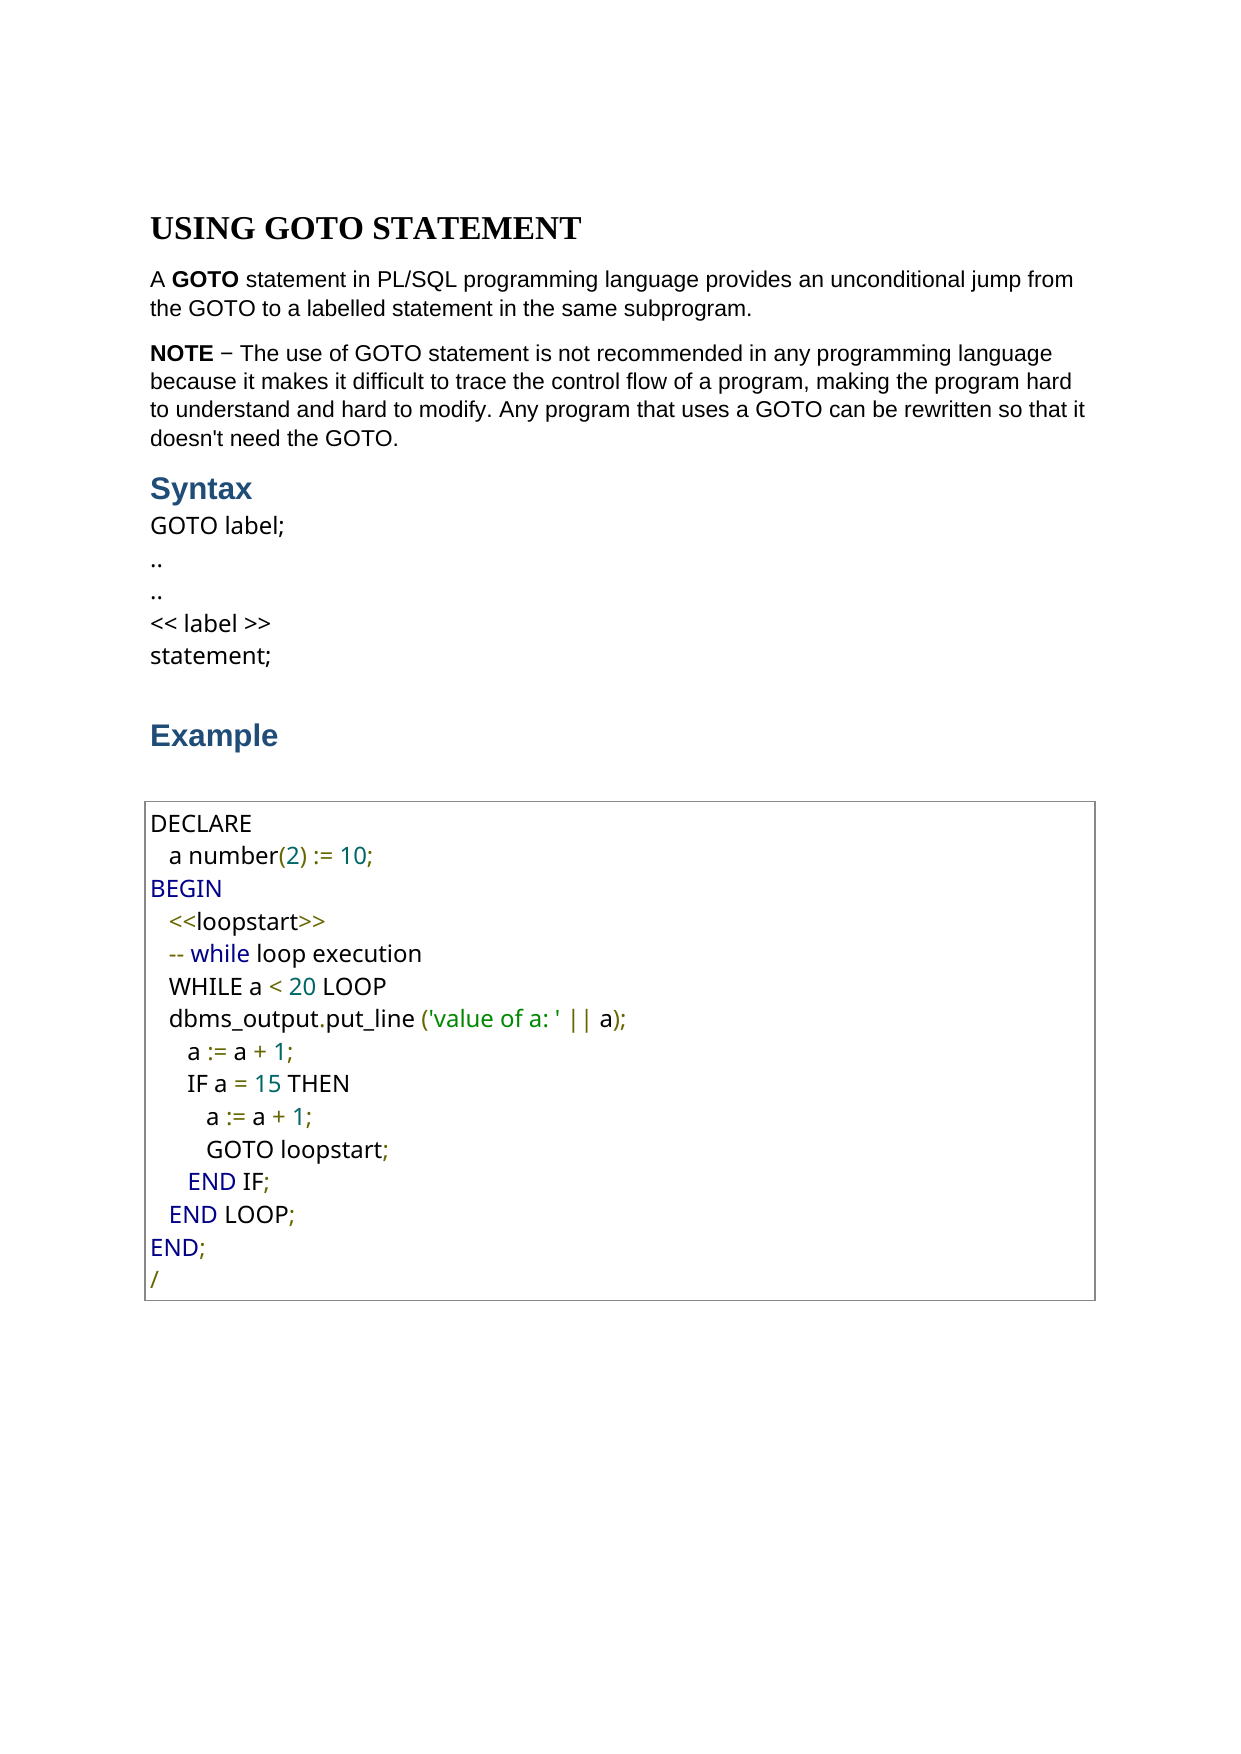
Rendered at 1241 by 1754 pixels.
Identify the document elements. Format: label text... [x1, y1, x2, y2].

text END IF; [150, 1165, 1090, 1198]
text a := a + 1; [150, 1035, 1090, 1067]
text NOTE − The use of GOTO statement is not recommended in any programming language because it makes it difficult to trace the control flow of a program, making the program hard to understand and hard to modify. Any program that uses a GOTO can be rewritten so that it doesn't need the GOTO. [150, 339, 1090, 451]
text DECLARE [146, 802, 1094, 839]
text END; [150, 1230, 1090, 1257]
text GOTO label; [150, 509, 1090, 541]
text a := a + 1; [150, 1100, 1090, 1132]
text / [146, 1257, 1094, 1300]
text A GOTO statement in PL/SQL programming language provides an unconditional jump from the GOTO to a labelled statement in the same subprogram. [150, 266, 1090, 321]
text dbms_output.put_line ('value of a: ' || a); [150, 1002, 1090, 1035]
text IF a = 15 THEN [150, 1067, 1090, 1100]
subtitle Syntax [150, 470, 1090, 506]
text WHILE a < 20 LOOP [150, 969, 1090, 1002]
text GOTO loopstart; [150, 1132, 1090, 1165]
text statement; [150, 639, 1090, 672]
subtitle Example [150, 717, 1090, 753]
text <<loopstart>> [150, 904, 1090, 937]
text BEGIN [150, 872, 1090, 904]
text << label >> [150, 607, 1090, 639]
text .. [150, 541, 1090, 574]
text .. [150, 574, 1090, 607]
text USING GOTO STATEMENT [150, 208, 1090, 246]
text -- while loop execution [150, 937, 1090, 969]
text END LOOP; [150, 1198, 1090, 1230]
text a number(2) := 10; [150, 839, 1090, 872]
